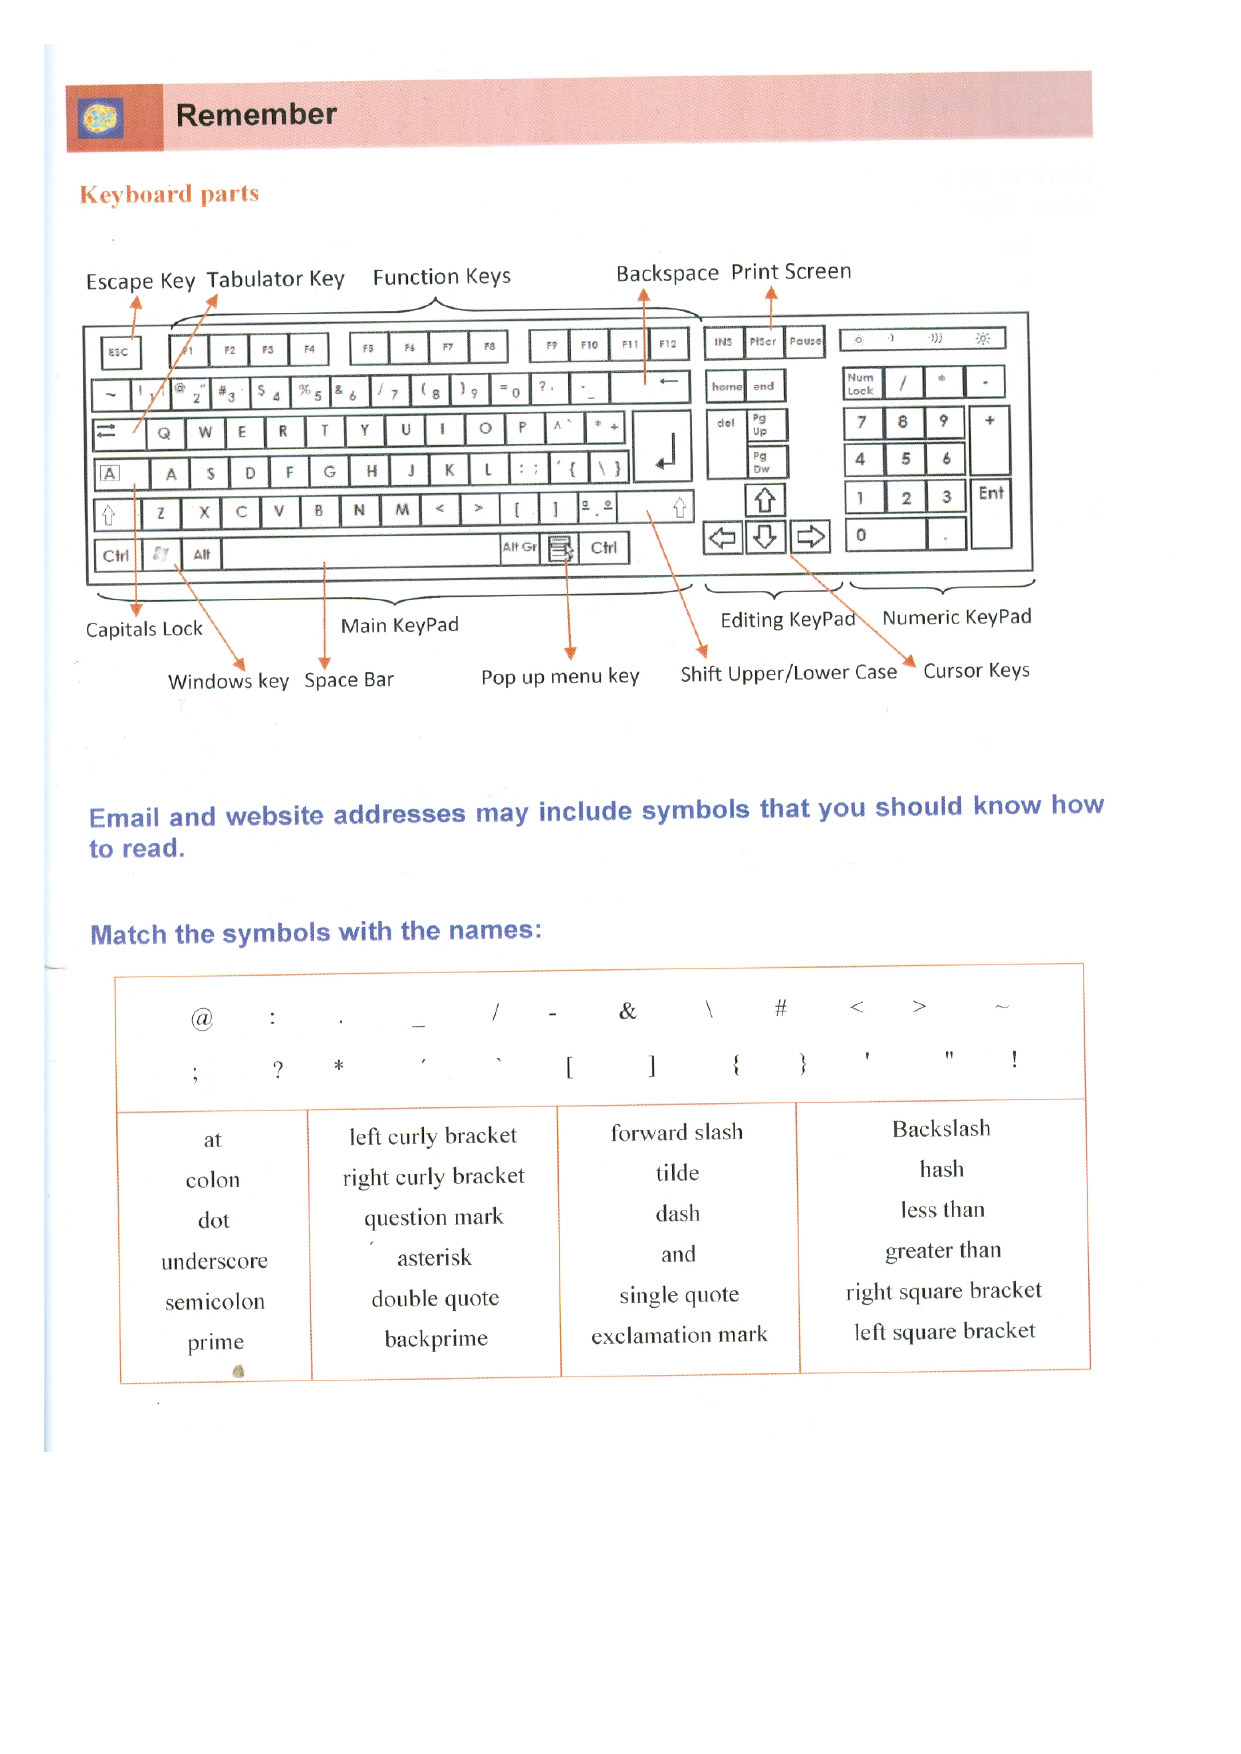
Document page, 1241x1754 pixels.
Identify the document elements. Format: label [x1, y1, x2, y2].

picture [44, 44, 1199, 1452]
